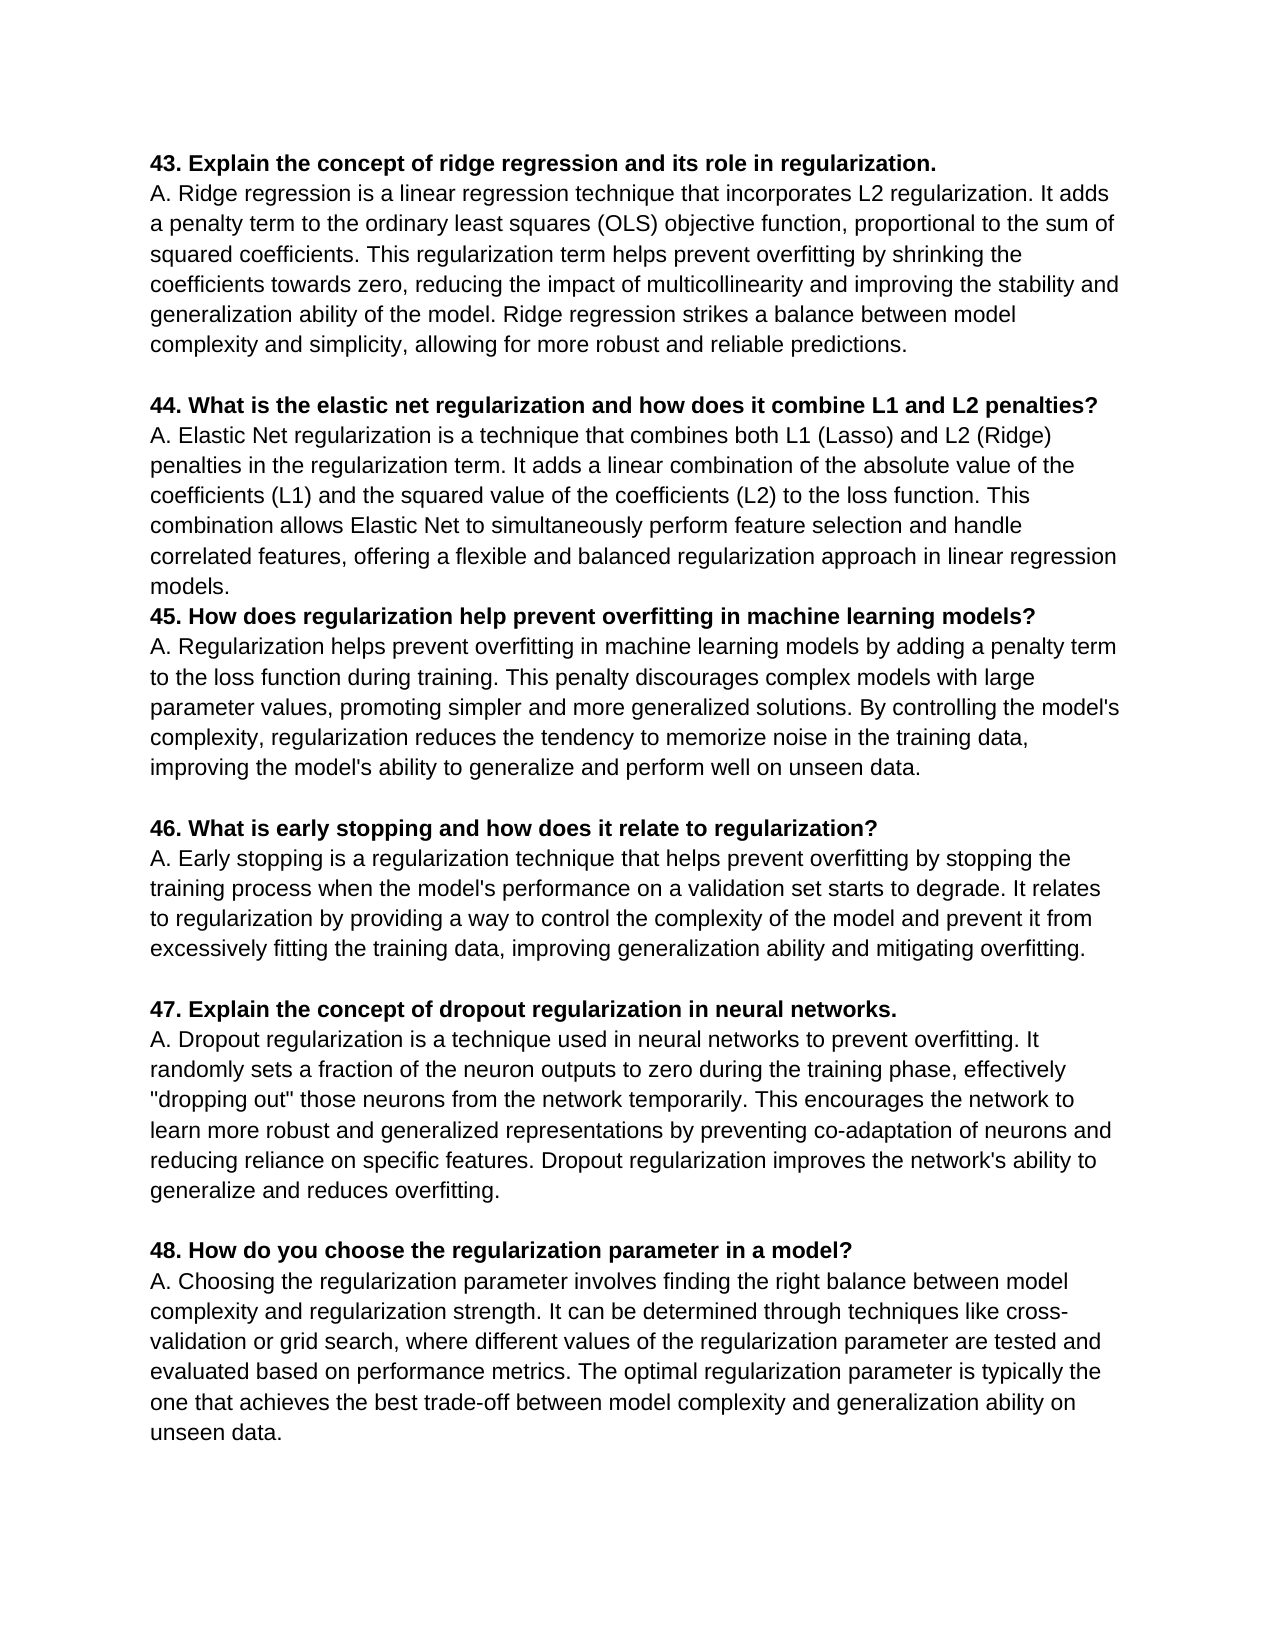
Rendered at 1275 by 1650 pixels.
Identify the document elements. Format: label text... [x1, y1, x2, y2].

text A. Dropout regularization is a technique used in neural networks to prevent overfitting. It randomly sets a fraction of the neuron outputs to zero during the training phase, effectively "dropping out" those neurons from the network temporarily. This encourages the network to learn more robust and generalized representations by preventing co-adaptation of neurons and reducing reliance on specific features. Dropout regularization improves the network's ability to generalize and reduces overfitting. [150, 1026, 1125, 1203]
text 44. What is the elastic net regularization and how does it combine L1 and L2 penalties? [150, 392, 1125, 418]
text 46. What is early stopping and how does it relate to regularization? [150, 814, 1125, 841]
text A. Regularization helps prevent overfitting in machine learning models by adding a penalty term to the loss function during training. This penalty discourages complex models with large parameter values, promoting simpler and more generalized solutions. By controlling the model's complexity, regularization reduces the tendency to memorize noise in the training data, improving the model's ability to generalize and perform well on unseen data. [150, 633, 1125, 781]
text 47. Explain the concept of dropout regularization in neural networks. [150, 996, 1125, 1022]
text A. Choosing the regularization parameter involves finding the right balance between model complexity and regularization strength. It can be determined through techniques like cross-validation or grid search, where different values of the regularization parameter are tested and evaluated based on performance metrics. The optimal regularization parameter is typically the one that achieves the best trade-off between model complexity and generalization ability on unseen data. [150, 1268, 1125, 1445]
text A. Early stopping is a regularization technique that helps prevent overfitting by stopping the training process when the model's performance on a validation set starts to degrade. It relates to regularization by providing a way to control the complexity of the model and prevent it from excessively fitting the training data, improving generalization ability and mitigating overfitting. [150, 845, 1125, 962]
text A. Ridge regression is a linear regression technique that incorporates L2 regularization. It adds a penalty term to the ordinary least squares (OLS) objective function, proportional to the sum of squared coefficients. This regularization term helps prevent overfitting by shrinking the coefficients towards zero, reducing the impact of multicollinearity and improving the stability and generalization ability of the model. Ridge regression strikes a balance between model complexity and simplicity, allowing for more robust and reliable predictions. [150, 180, 1125, 358]
text 43. Explain the concept of ridge regression and its role in regularization. [150, 150, 1125, 176]
text 45. How does regularization help prevent overfitting in machine learning models? [150, 603, 1125, 629]
text 48. How do you choose the regularization parameter in a model? [150, 1237, 1125, 1264]
text A. Elastic Net regularization is a technique that combines both L1 (Lasso) and L2 (Ridge) penalties in the regularization term. It adds a linear combination of the absolute value of the coefficients (L1) and the squared value of the coefficients (L2) to the loss function. This combination allows Elastic Net to simultaneously perform feature selection and handle correlated features, offering a flexible and balanced regularization approach in linear regression models. [150, 422, 1125, 599]
